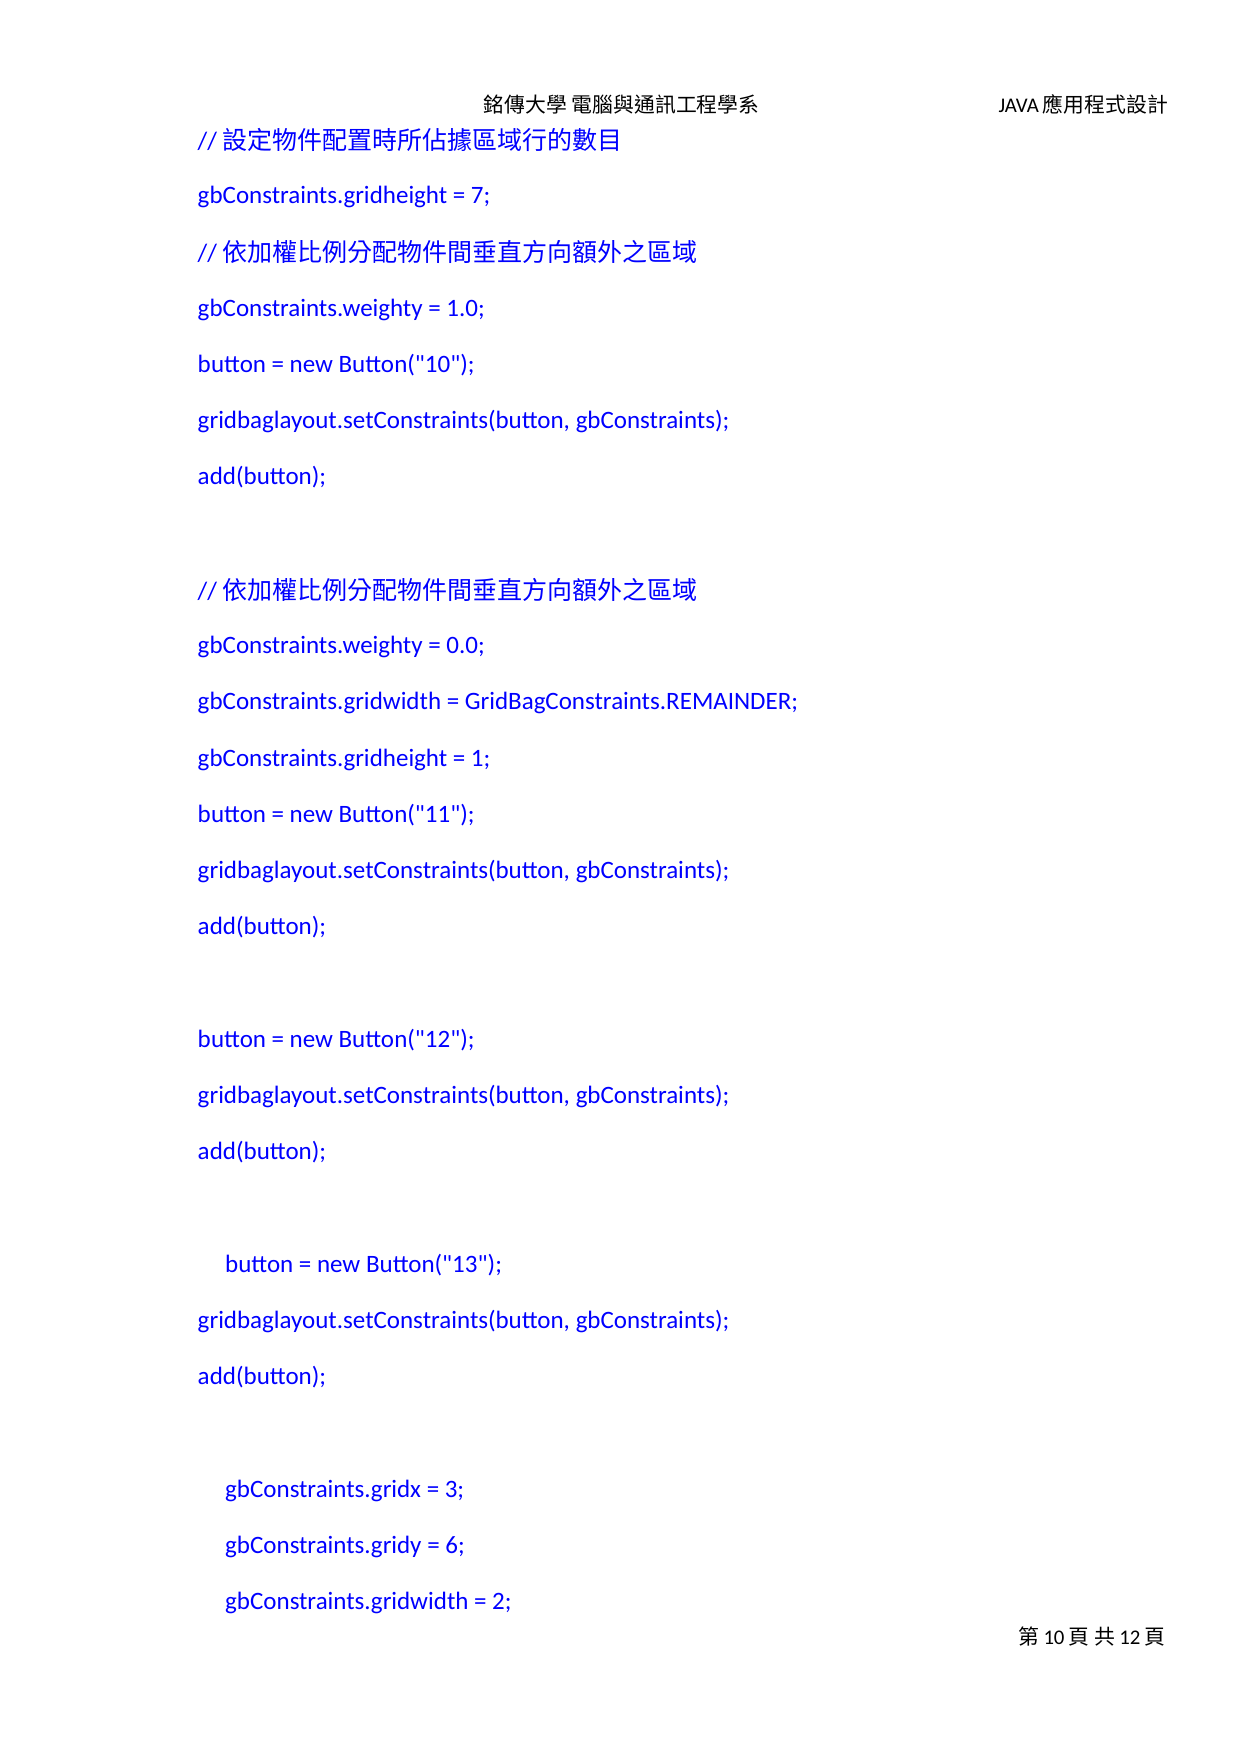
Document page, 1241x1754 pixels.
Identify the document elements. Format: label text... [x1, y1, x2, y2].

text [175, 401, 1165, 438]
text gbConstraints.gridheight = 1; [175, 738, 1165, 776]
text // 設定物件配置時所佔據區域行的數目 [175, 119, 1165, 157]
text add(button); [175, 1132, 1165, 1169]
text gridbaglayout.setConstraints(button, gbConstraints); [175, 851, 1165, 888]
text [175, 1301, 1165, 1338]
text // 依加權比例分配物件間垂直方向額外之區域 [175, 569, 1165, 607]
text button = new Button("13"); [175, 1244, 1165, 1282]
text add(button); [175, 457, 1165, 494]
text gbConstraints.gridheight = 7; [175, 176, 1165, 213]
text gbConstraints.weighty = 0.0; [175, 626, 1165, 663]
text // 依加權比例分配物件間垂直方向額外之區域 [175, 232, 1165, 269]
text button = new Button("11"); [175, 794, 1165, 832]
text gbConstraints.gridwidth = GridBagConstraints.REMAINDER; [175, 682, 1165, 719]
text add(button); [175, 1357, 1165, 1394]
text gbConstraints.gridwidth = 2; [175, 1582, 1165, 1619]
text button = new Button("10"); [175, 344, 1165, 382]
text gridbaglayout.setConstraints(button, gbConstraints); [175, 1076, 1165, 1113]
text gbConstraints.gridy = 6; [175, 1526, 1165, 1563]
text gbConstraints.weighty = 1.0; [175, 288, 1165, 326]
text button = new Button("12"); [175, 1019, 1165, 1057]
text add(button); [175, 907, 1165, 944]
text gbConstraints.gridx = 3; [175, 1469, 1165, 1507]
